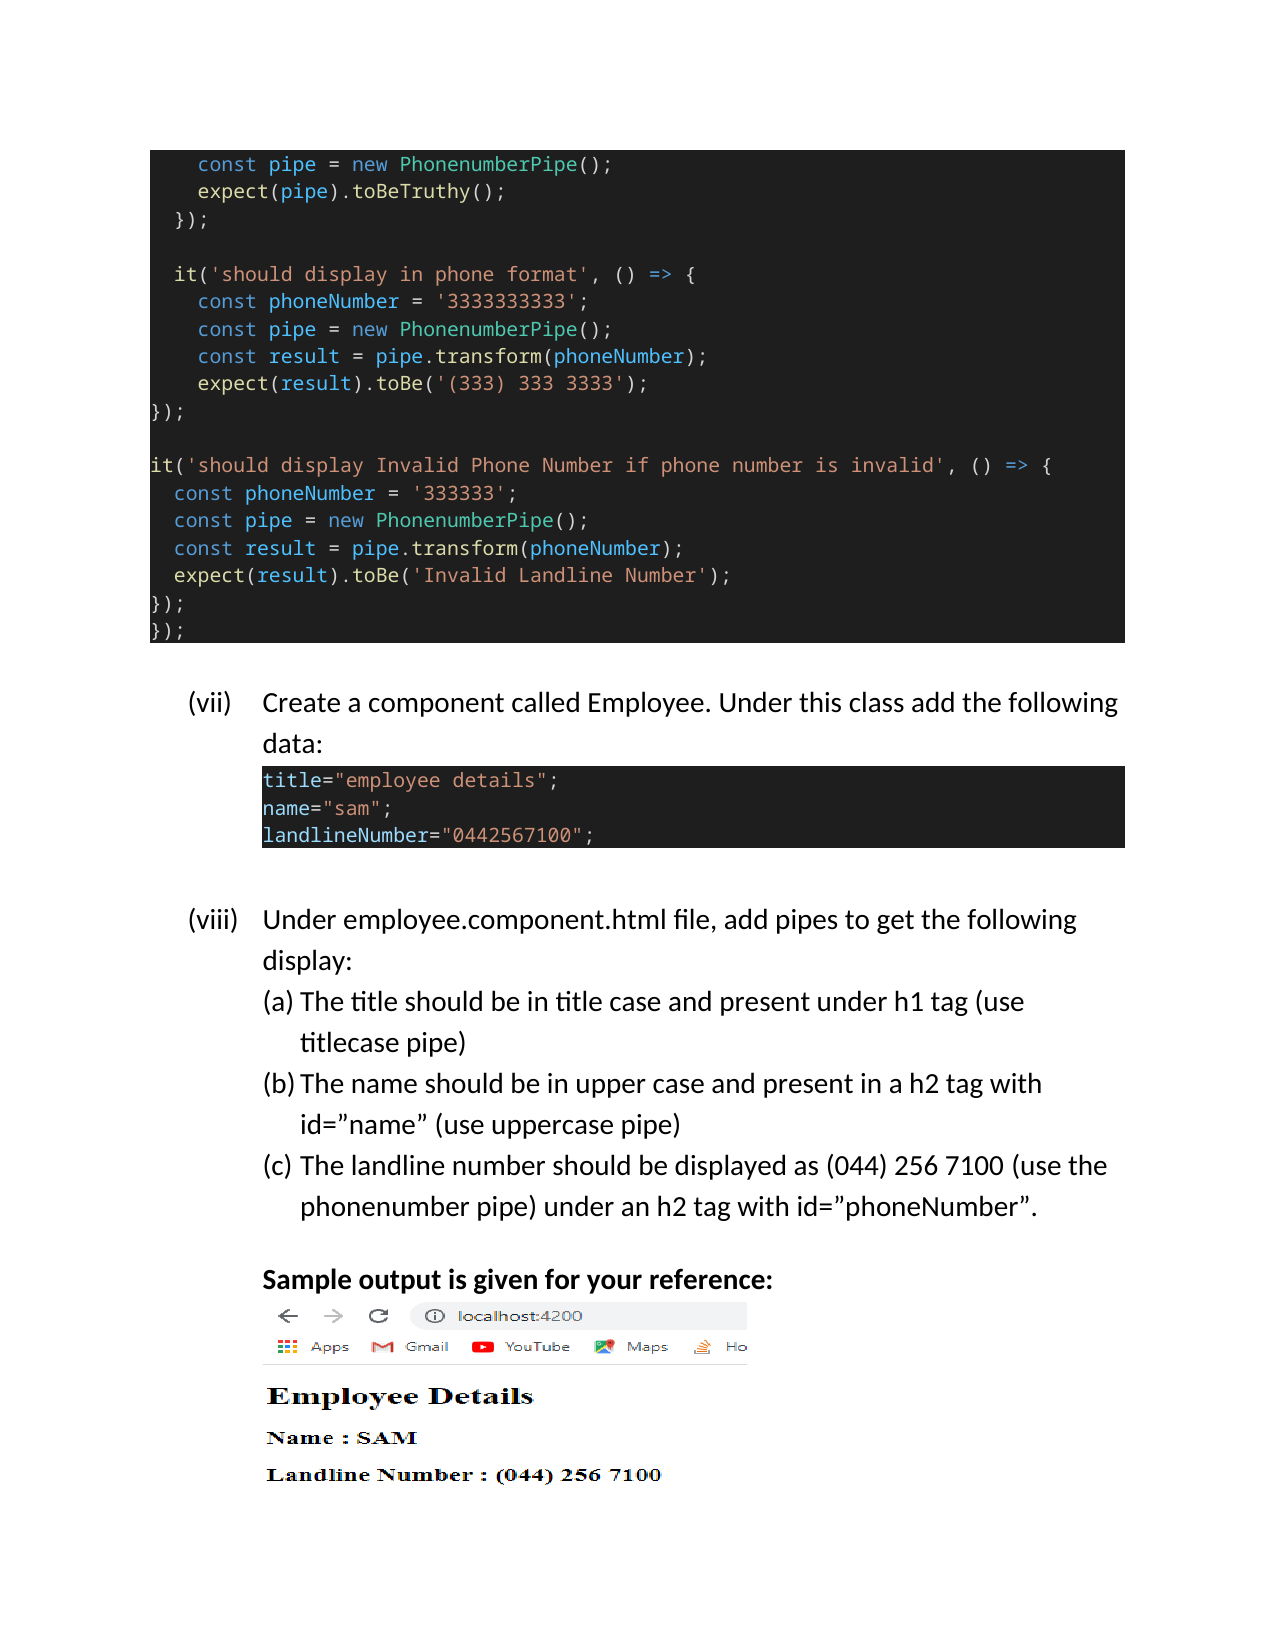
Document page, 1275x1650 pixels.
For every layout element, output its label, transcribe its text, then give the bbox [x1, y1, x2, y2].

text const phoneNumber = '3333333333'; [150, 287, 1125, 314]
text it('should display in phone format', () => { [150, 259, 1125, 287]
list The name should be in upper case and present in a h2 tag with id=”name” (use uppercase pipe) [262, 1065, 1125, 1141]
text expect(result).toBe('(333) 333 3333'); [150, 369, 1125, 397]
text }); [150, 588, 1125, 616]
text const phoneNumber = '333333'; [150, 479, 1125, 506]
text const pipe = new PhonenumberPipe(); [150, 506, 1125, 533]
list Create a component called Employee. Under this class add the following data: [187, 684, 1125, 761]
text const result = pipe.transform(phoneNumber); [150, 533, 1125, 561]
list name="sam"; [262, 793, 1125, 821]
picture [262, 1301, 747, 1488]
text }); [150, 397, 1125, 424]
text const result = pipe.transform(phoneNumber); [150, 342, 1125, 369]
list The title should be in title case and present under h1 tag (use titlecase pipe) [262, 983, 1125, 1059]
text expect(result).toBe('Invalid Landline Number'); [150, 561, 1125, 588]
text }); [150, 205, 1125, 232]
list landlineNumber="0442567100"; [262, 821, 1125, 848]
text expect(pipe).toBeTruthy(); [150, 177, 1125, 205]
list Sample output is given for your reference: [262, 1261, 1125, 1296]
text const pipe = new PhonenumberPipe(); [150, 150, 1125, 177]
list title="employee details"; [262, 766, 1125, 793]
text const pipe = new PhonenumberPipe(); [150, 314, 1125, 342]
text it('should display Invalid Phone Number if phone number is invalid', () => { [150, 451, 1125, 479]
list Under employee.component.html file, add pipes to get the following display: [187, 901, 1125, 978]
list The landline number should be displayed as (044) 256 7100 (use the phonenumber pipe) under an h2 tag with id=”phoneNumber”. [262, 1147, 1125, 1223]
text }); [150, 616, 1125, 643]
